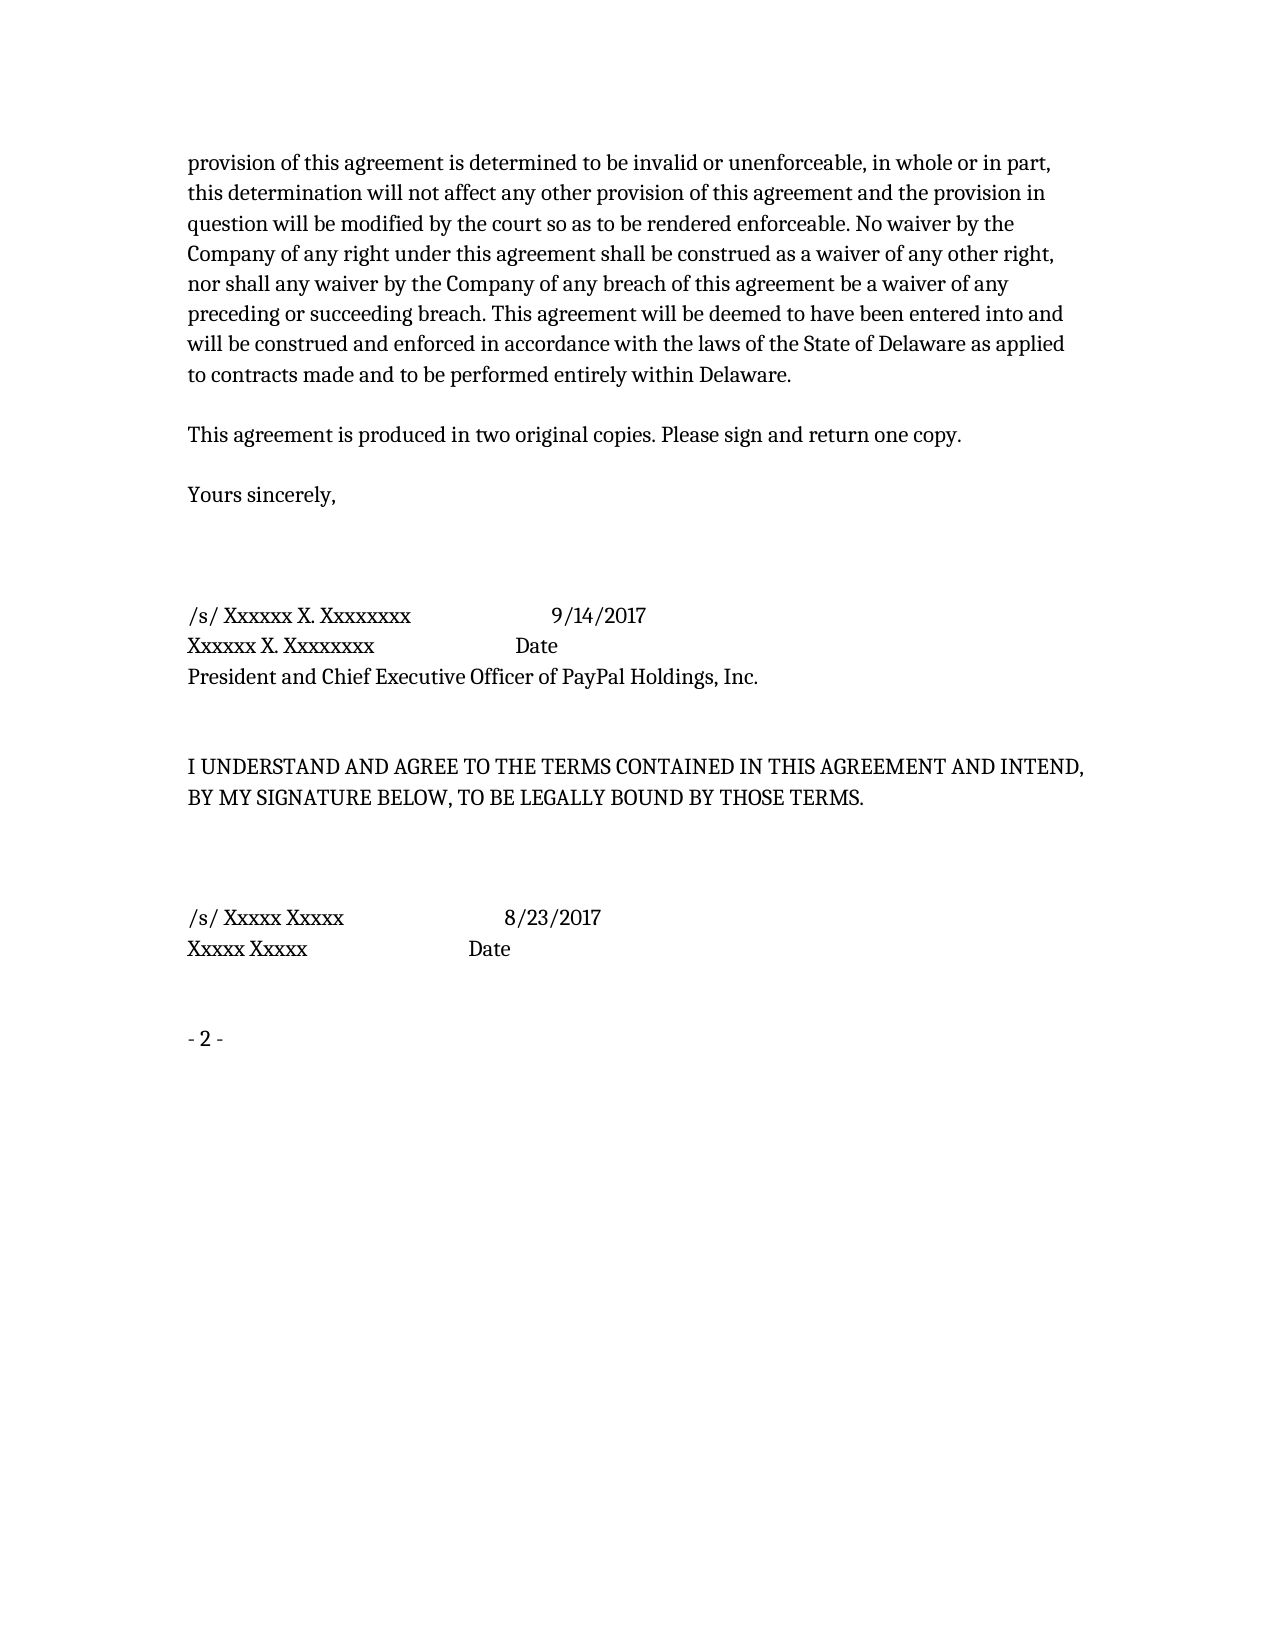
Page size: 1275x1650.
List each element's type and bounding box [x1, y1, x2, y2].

text [187, 150, 1087, 1052]
